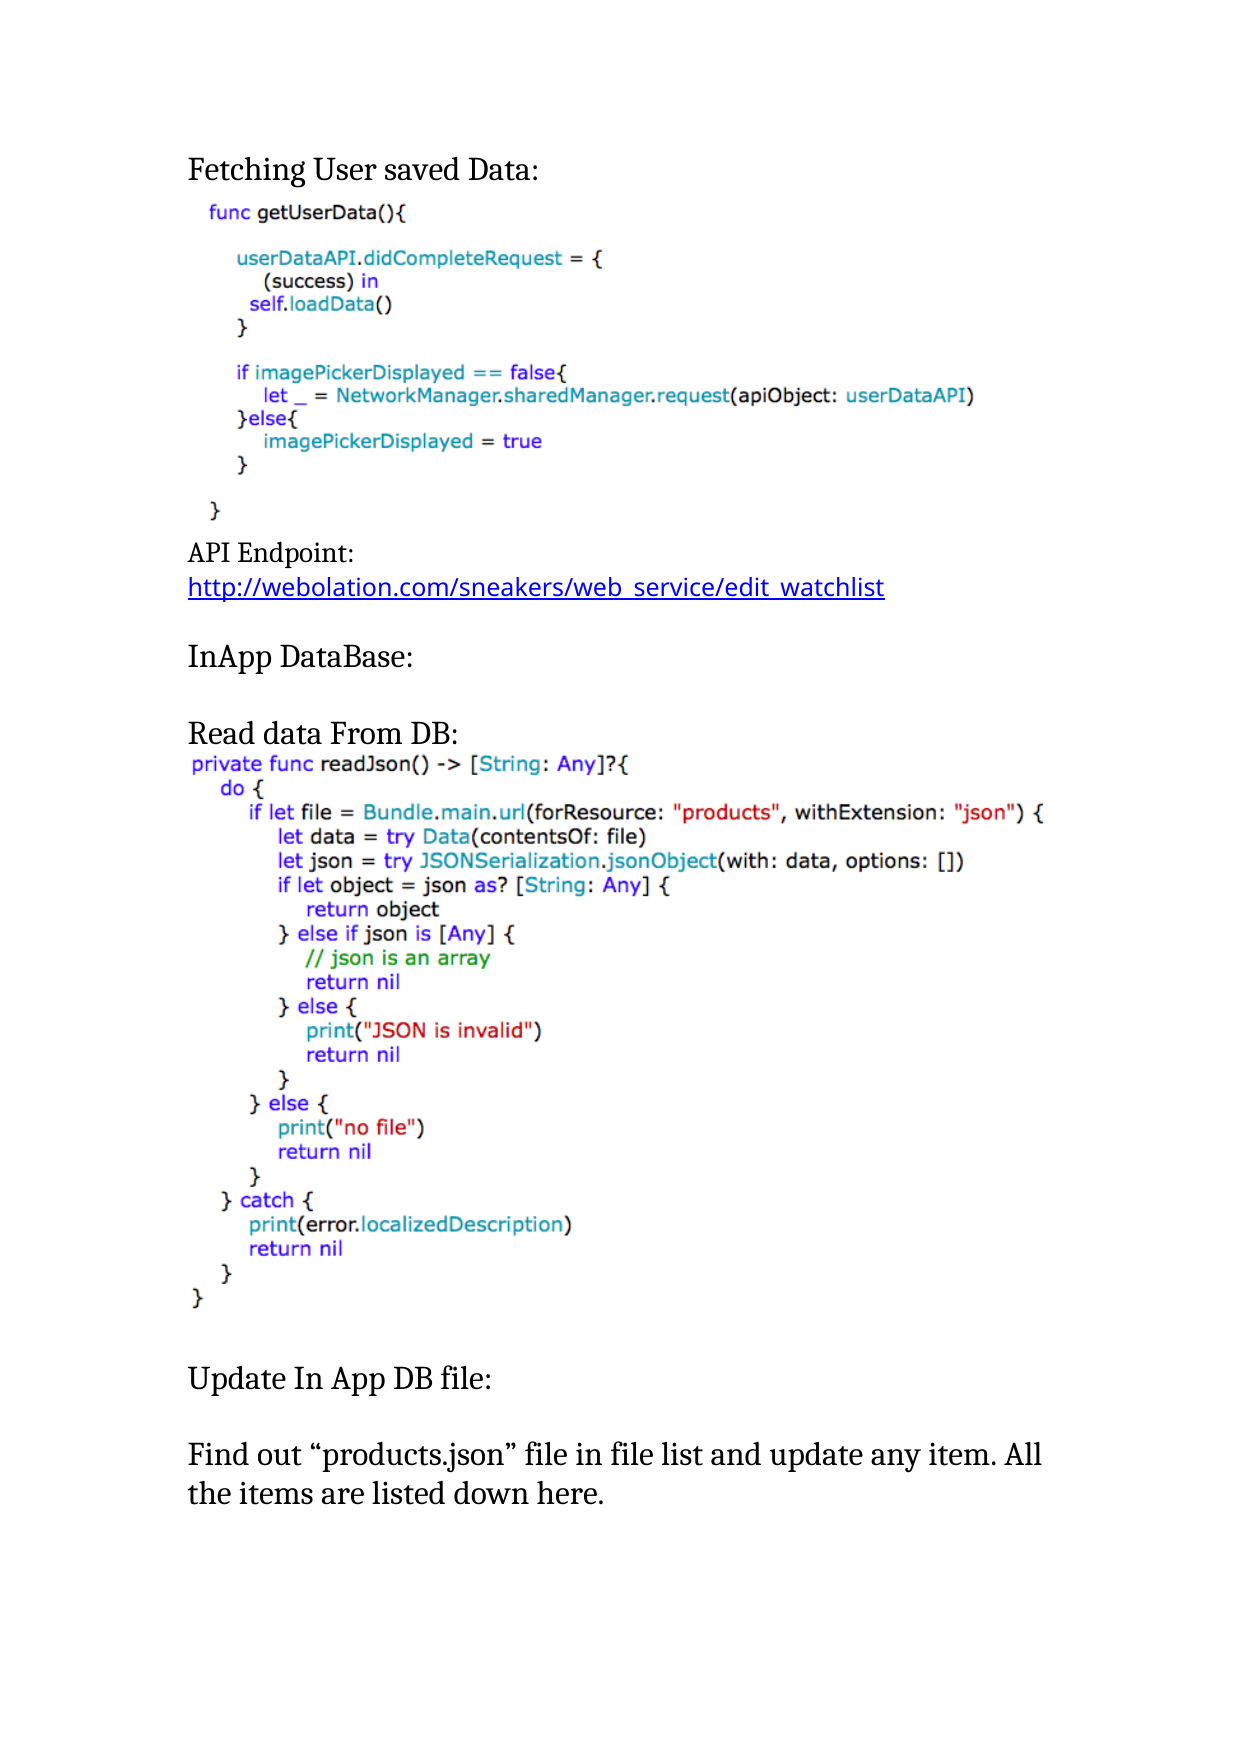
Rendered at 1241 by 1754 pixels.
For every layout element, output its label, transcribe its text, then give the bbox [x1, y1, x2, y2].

text http://webolation.com/sneakers/web_service/edit_watchlist [187, 569, 1053, 603]
text Fetching User saved Data: [187, 150, 1053, 188]
text Read data From DB: [187, 714, 1053, 752]
text Update In App DB file: [187, 1359, 1053, 1397]
picture [187, 188, 1052, 536]
picture [187, 752, 1052, 1321]
text Find out “products.json” file in file list and update any item. All the items are listed down here. [187, 1436, 1053, 1512]
text API Endpoint: [187, 536, 1053, 569]
text InApp DataBase: [187, 637, 1053, 676]
